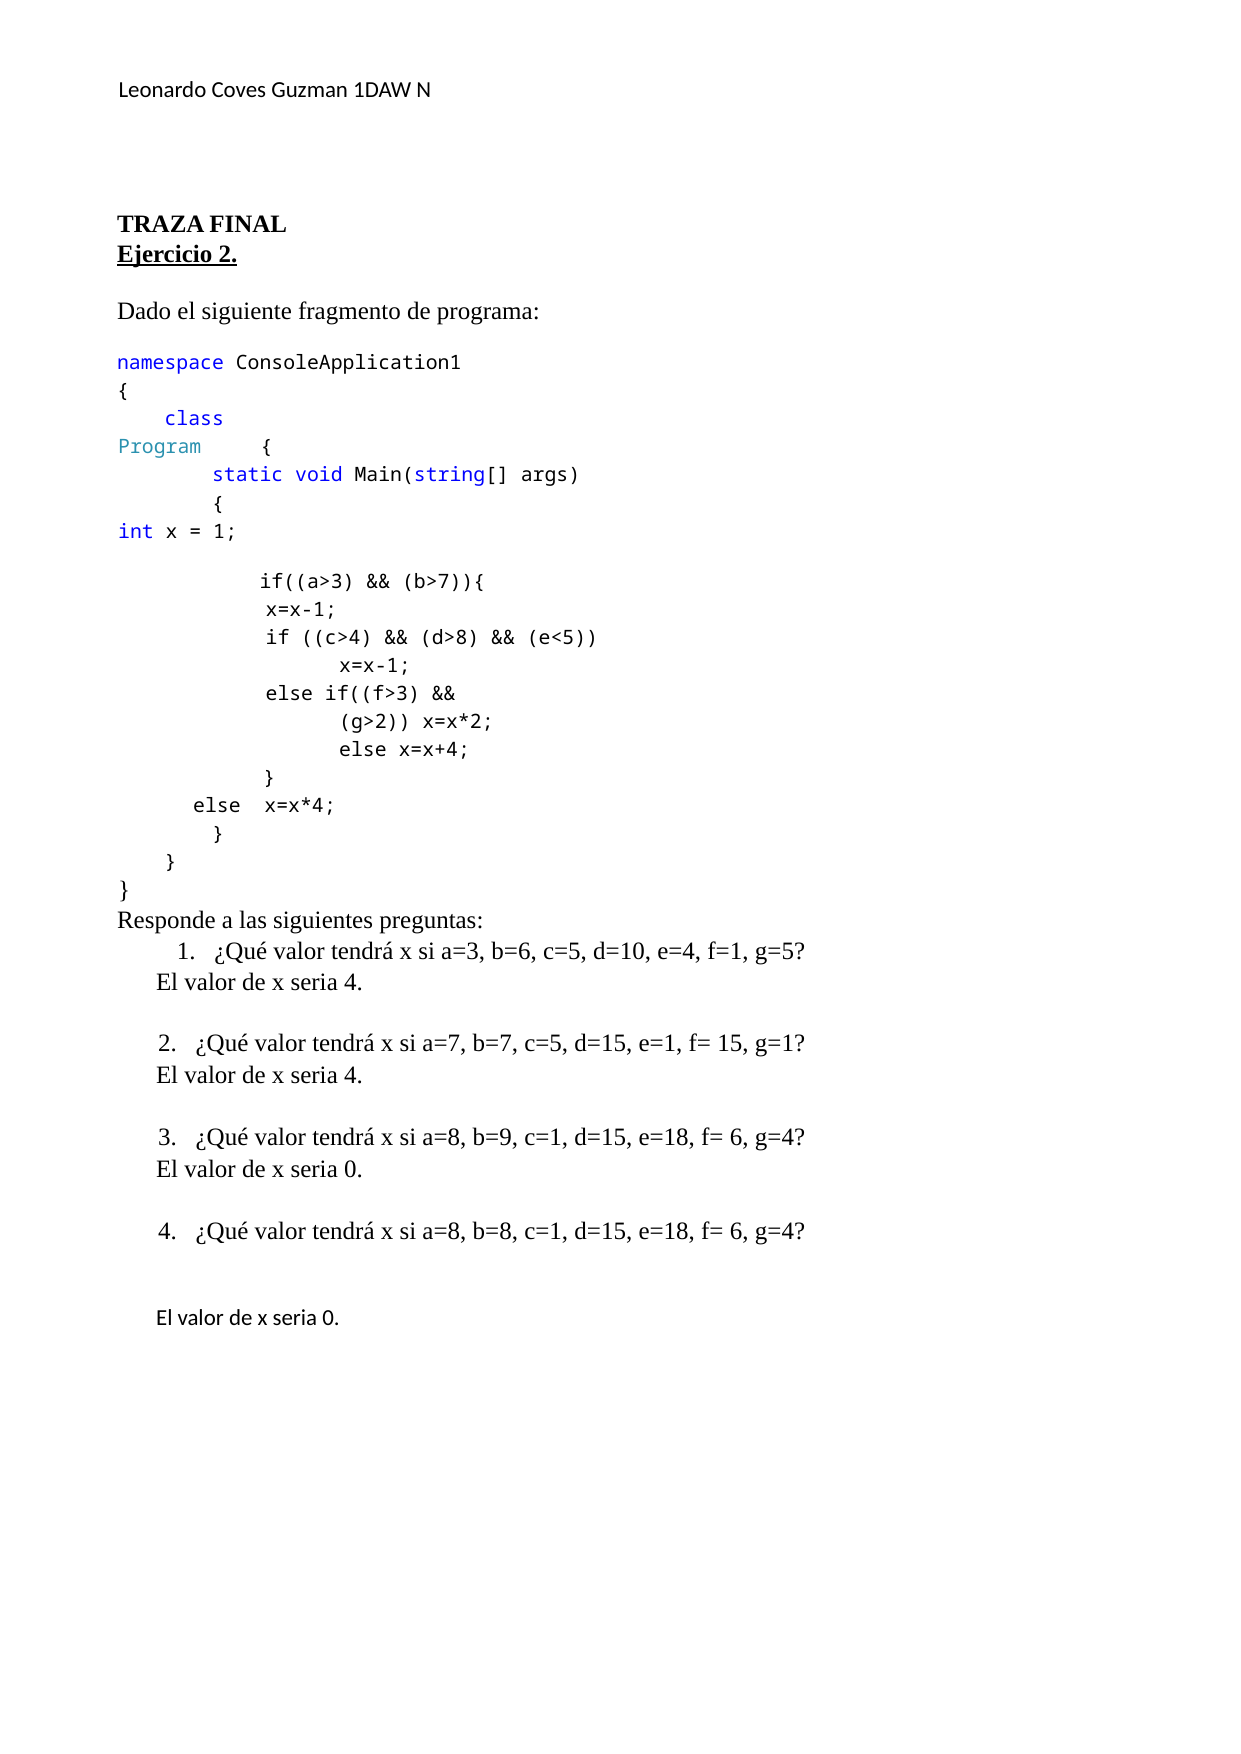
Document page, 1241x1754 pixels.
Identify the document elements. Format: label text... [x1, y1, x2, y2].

list ¿Qué valor tendrá x si a=8, b=9, c=1, d=15, e=18, f= 6, g=4? [118, 1122, 805, 1151]
text El valor de x seria 0. [156, 1154, 805, 1182]
list ¿Qué valor tendrá x si a=3, b=6, c=5, d=10, e=4, f=1, g=5? [118, 936, 805, 965]
text Dado el siguiente fragmento de programa: [117, 296, 1120, 325]
text TRAZA FINAL [117, 209, 747, 238]
text { int x = 1; [117, 489, 358, 544]
text if ((c>4) && (d>8) && (e<5)) x=x-1; [265, 623, 636, 678]
text x=x-1; [265, 595, 747, 622]
text } } [117, 847, 185, 904]
text namespace ConsoleApplication1 [117, 348, 747, 375]
text Responde a las siguientes preguntas: [117, 905, 1120, 934]
text } else x=x*4; [192, 763, 342, 818]
list ¿Qué valor tendrá x si a=7, b=7, c=5, d=15, e=1, f= 15, g=1? [118, 1028, 805, 1057]
text else if((f>3) && (g>2)) x=x*2; [265, 679, 535, 734]
text El valor de x seria 4. [156, 1060, 805, 1089]
text } [117, 819, 747, 846]
text El valor de x seria 0. [156, 1303, 805, 1331]
text { [117, 376, 747, 403]
text else x=x+4; [339, 735, 478, 762]
list ¿Qué valor tendrá x si a=8, b=8, c=1, d=15, e=18, f= 6, g=4? [118, 1216, 805, 1245]
text El valor de x seria 4. [156, 967, 805, 996]
text if((a>3) && (b>7)){ [117, 567, 747, 594]
text static void Main(string[] args) [117, 460, 1120, 487]
text Ejercicio 2. [117, 239, 1120, 268]
text class Program { [117, 404, 315, 459]
